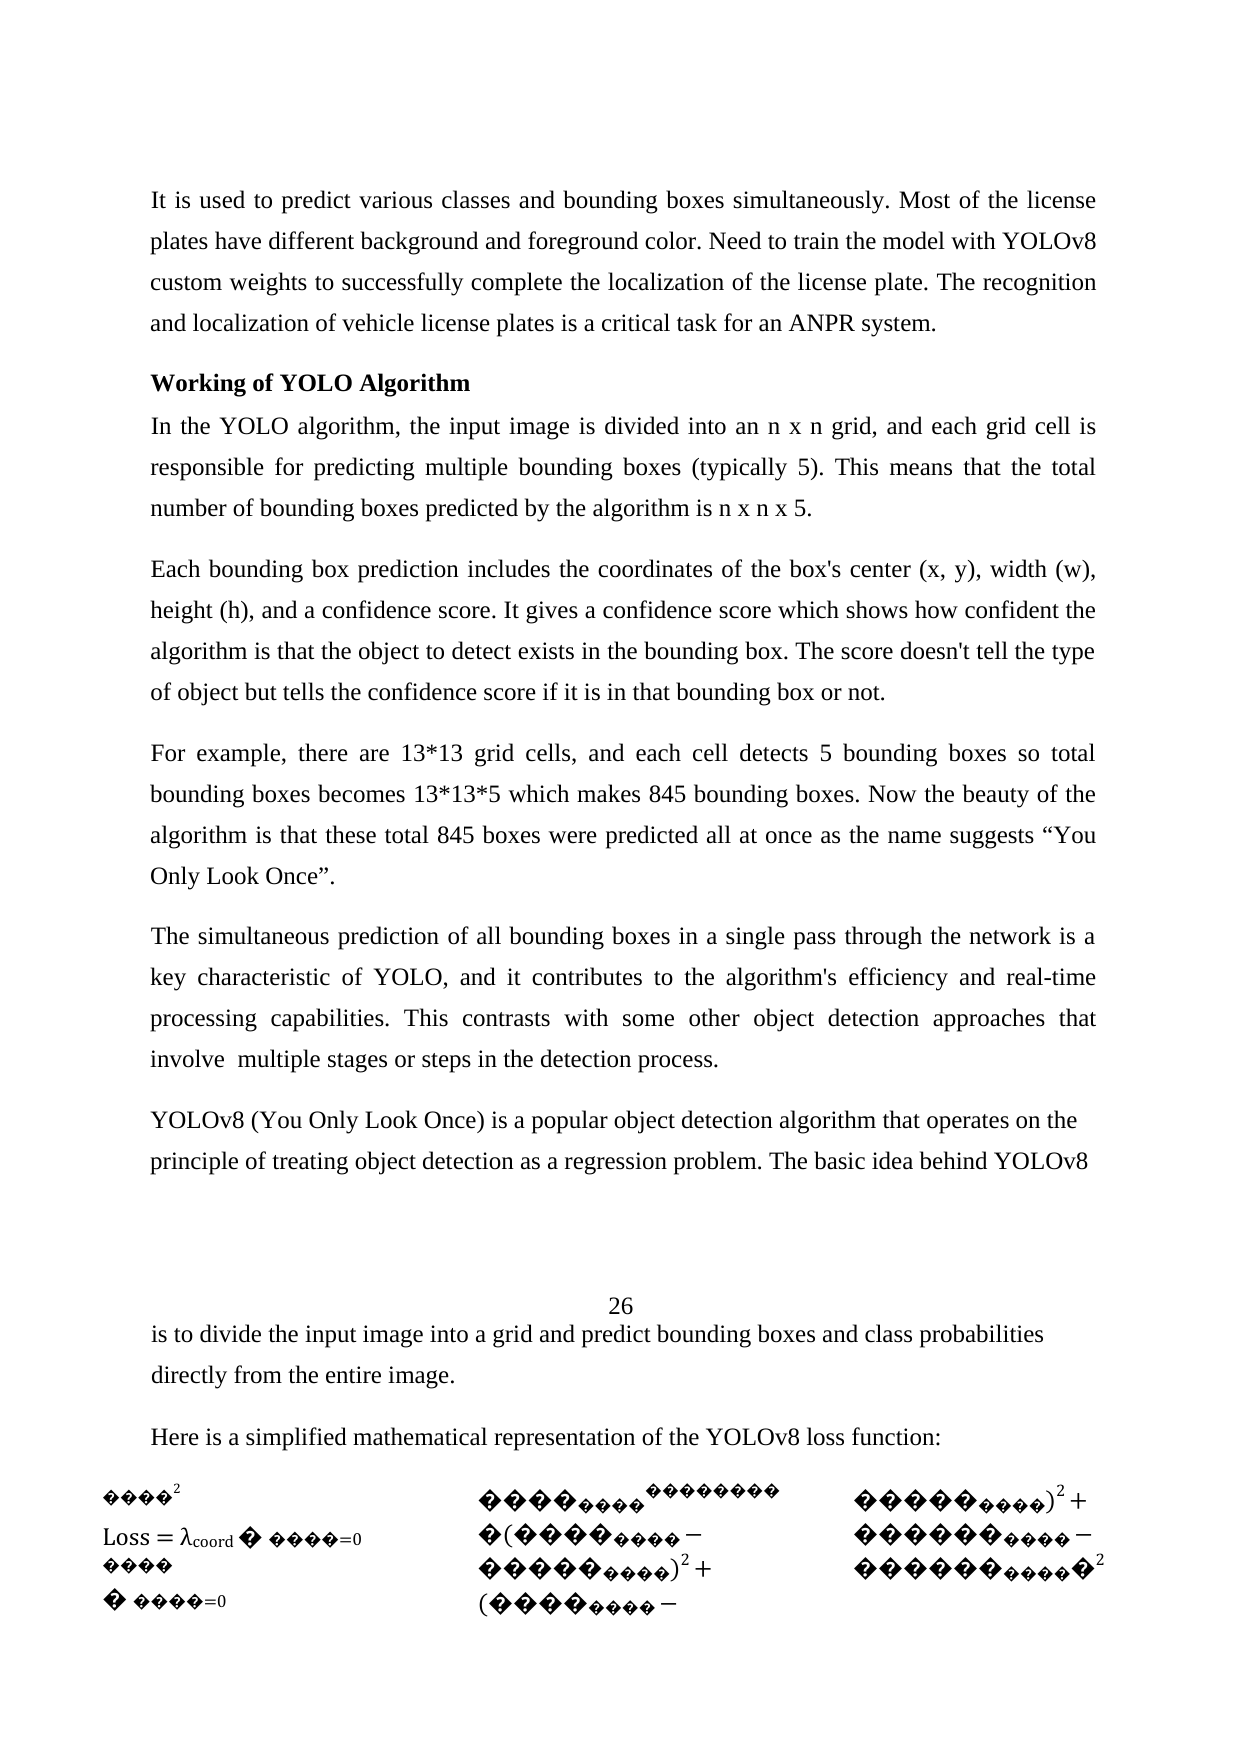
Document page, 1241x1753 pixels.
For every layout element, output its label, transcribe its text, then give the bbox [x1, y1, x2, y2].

text ���� [102, 1554, 477, 1575]
text Loss = λcoord � ����=0 [102, 1517, 477, 1552]
text Here is a simplified mathematical representation of the YOLOv8 loss function: [150, 1422, 1228, 1450]
text For example, there are 13*13 grid cells, and each cell detects 5 bounding boxes so total bounding boxes becomes 13*13*5 which makes 845 bounding boxes. Now the beauty of the algorithm is that these total 845 boxes were predicted all at once as the name suggests “You Only Look Once”. [150, 738, 1097, 889]
text ����2 [102, 1481, 477, 1509]
text � ����=0 [102, 1584, 477, 1613]
text ���������������� �(�������� − ���������)2 + (�������� − ���������)2 + ���������� − �����������2 [477, 1481, 1228, 1617]
text YOLOv8 (You Only Look Once) is a popular object detection algorithm that operates on the principle of treating object detection as a regression problem. The basic idea behind YOLOv8 [150, 1105, 1097, 1175]
text 26 [608, 1291, 1228, 1319]
text is to divide the input image into a grid and predict bounding boxes and class probabilities directly from the entire image. [151, 1319, 1097, 1389]
text The simultaneous prediction of all bounding boxes in a single pass through the network is a key characteristic of YOLO, and it contributes to the algorithm's efficiency and real-time processing capabilities. This contrasts with some other object detection approaches that involve multiple stages or steps in the detection process. [150, 921, 1097, 1073]
text In the YOLO algorithm, the input image is divided into an n x n grid, and each grid cell is responsible for predicting multiple bounding boxes (typically 5). This means that the total number of bounding boxes predicted by the algorithm is n x n x 5. [150, 411, 1097, 522]
text Each bounding box prediction includes the coordinates of the box's center (x, y), width (w), height (h), and a confidence score. It gives a confidence score which shows how confident the algorithm is that the object to detect exists in the bounding box. The score doesn't tell the type of object but tells the confidence score if it is in that bounding box or not. [150, 554, 1097, 706]
text Working of YOLO Algorithm [150, 368, 1228, 397]
text It is used to predict various classes and bounding boxes simultaneously. Most of the license plates have different background and foreground color. Need to train the model with YOLOv8 custom weights to successfully complete the localization of the license plate. The recognition and localization of vehicle license plates is a critical task for an ANPR system. [150, 185, 1097, 337]
